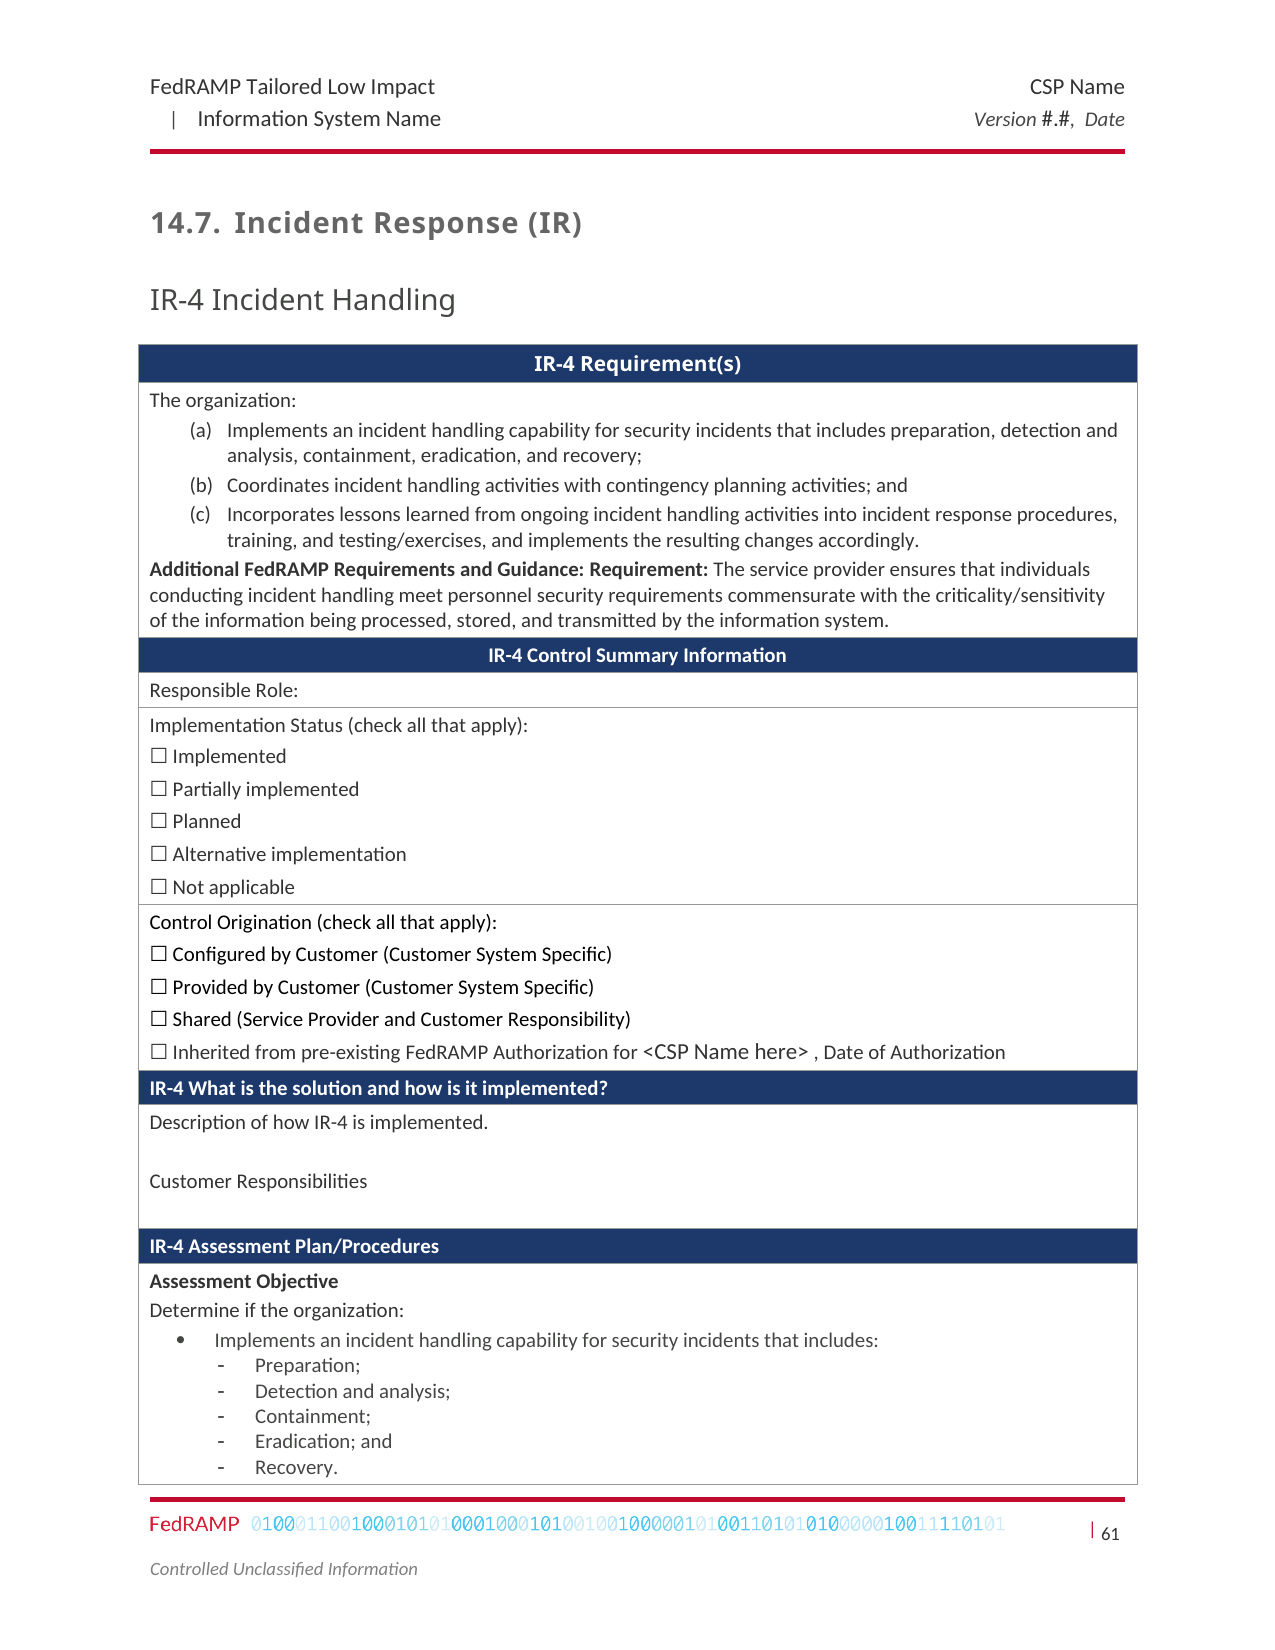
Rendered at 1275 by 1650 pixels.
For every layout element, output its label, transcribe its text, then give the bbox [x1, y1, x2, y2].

table_cell IR-4 Assessment Plan/Procedures [139, 1229, 1137, 1263]
subtitle IR-4 Incident Handling [150, 280, 1125, 319]
table_cell IR-4 Control Summary Information [139, 638, 1137, 672]
table_cell Implementation Status (check all that apply): Implemented Partially implemented Planned Alternative implementation Not applicable [139, 708, 1137, 904]
picture [150, 1514, 1005, 1540]
subtitle Incident Response (IR) [150, 202, 1125, 242]
table_cell The organization: Implements an incident handling capability for security incidents that includes preparation, detection and analysis, containment, eradication, and recovery; Coordinates incident handling activities with contingency planning activities; and Incorporates lessons learned from ongoing incident handling activities into incident response procedures, training, and testing/exercises, and implements the resulting changes accordingly. Additional FedRAMP Requirements and Guidance: Requirement: The service provider ensures that individuals conducting incident handling meet personnel security requirements commensurate with the criticality/sensitivity of the information being processed, stored, and transmitted by the information system. [139, 383, 1137, 637]
table_cell Description of how IR-4 is implemented. Customer Responsibilities [139, 1105, 1137, 1228]
table_cell IR-4 What is the solution and how is it implemented? [139, 1071, 1137, 1104]
table_cell Control Origination (check all that apply): Configured by Customer (Customer System Specific) Provided by Customer (Customer System Specific) Shared (Service Provider and Customer Responsibility) Inherited from pre-existing FedRAMP Authorization for , [139, 905, 1137, 1069]
table_cell Responsible Role: [139, 673, 1137, 707]
table_header IR-4 Requirement(s) [139, 345, 1137, 382]
